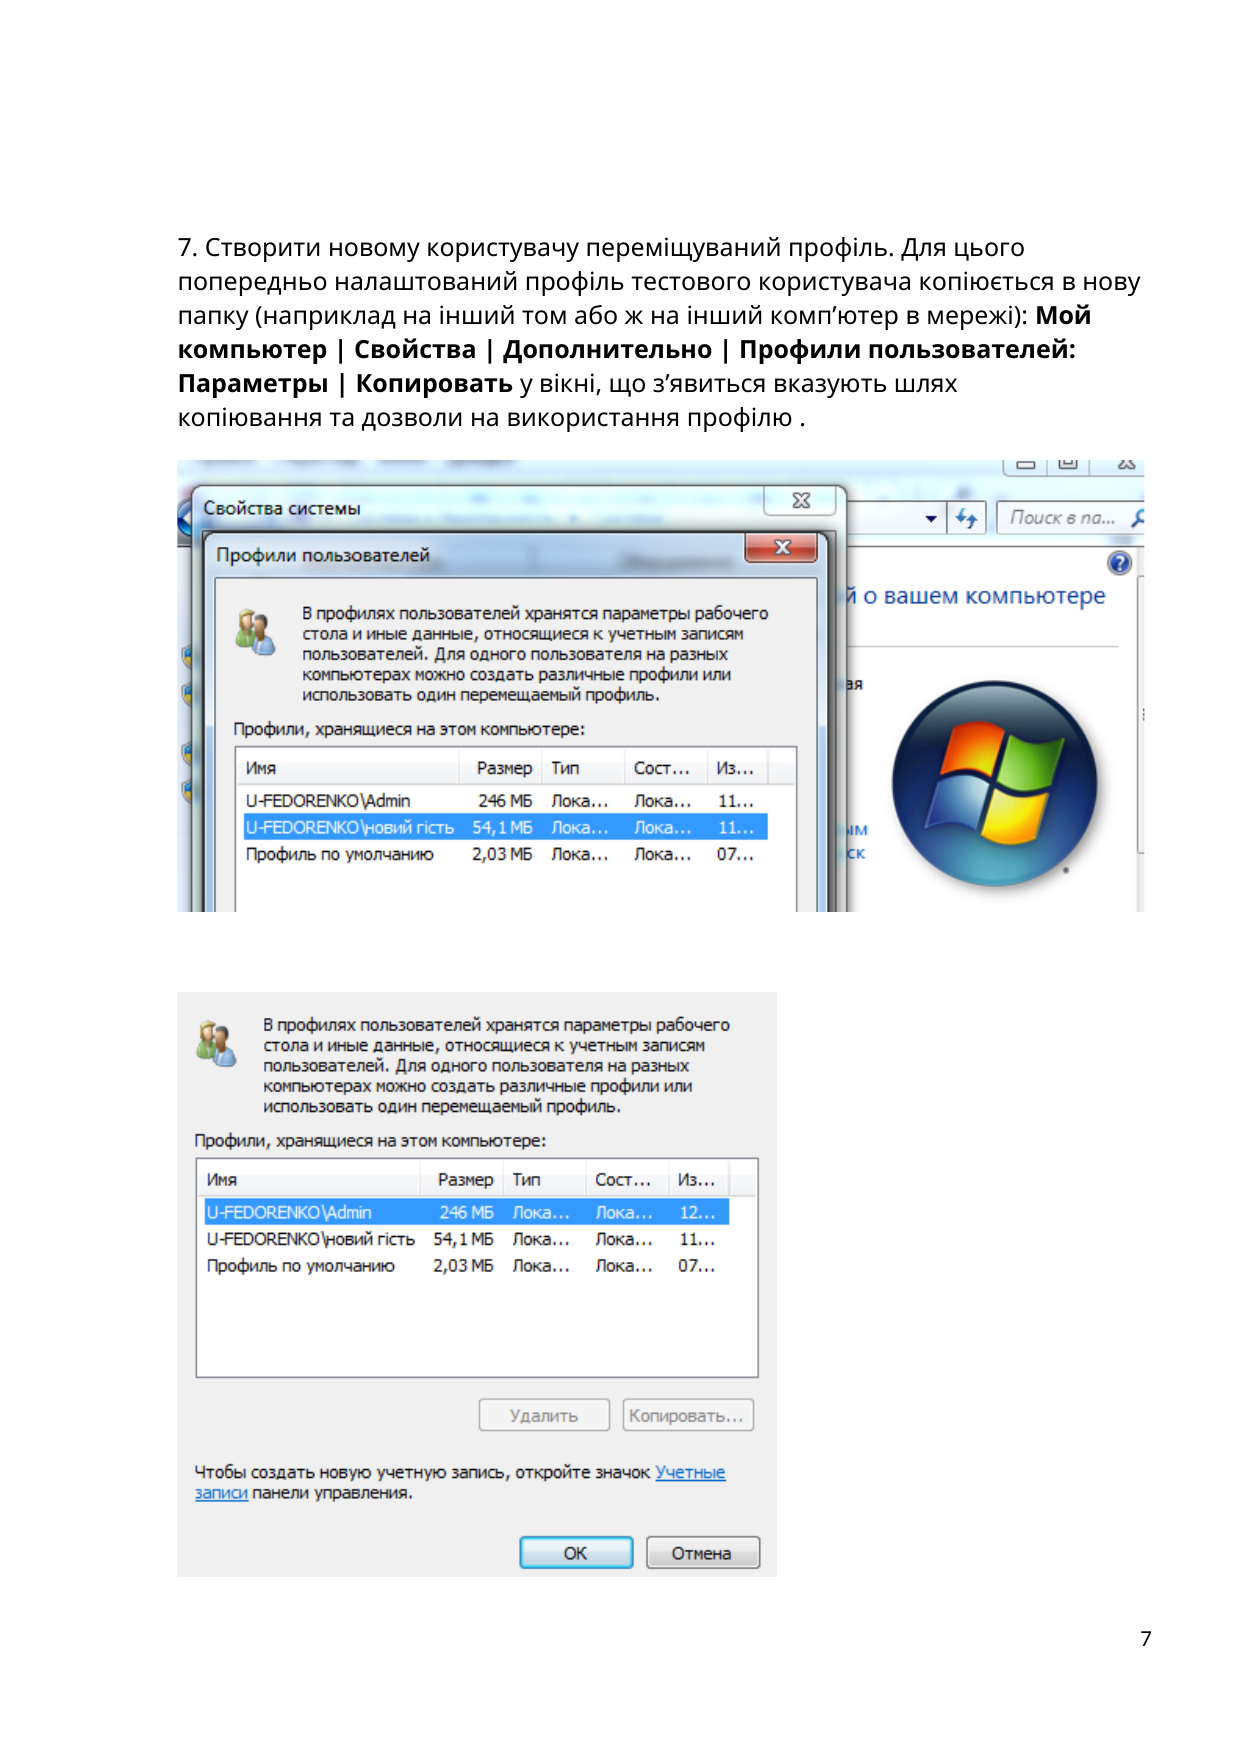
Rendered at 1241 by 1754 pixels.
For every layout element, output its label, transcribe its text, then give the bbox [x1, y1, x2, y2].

text 7. Створити новому користувачу переміщуваний профіль. Для цього [177, 230, 1152, 264]
text папку (наприклад на інший том або ж на інший комп’ютер в мережі): Мой [177, 298, 1152, 332]
text копіювання та дозволи на використання профілю . [177, 400, 1152, 434]
text Параметры | Копировать у вікні, що з’явиться вказують шлях [177, 366, 1152, 400]
text компьютер | Свойства | Дополнительно | Профили пользователей: [177, 332, 1152, 366]
picture [177, 460, 1145, 912]
text попередньо налаштований профіль тестового користувача копіюється в нову [177, 264, 1152, 298]
picture [177, 992, 778, 1577]
